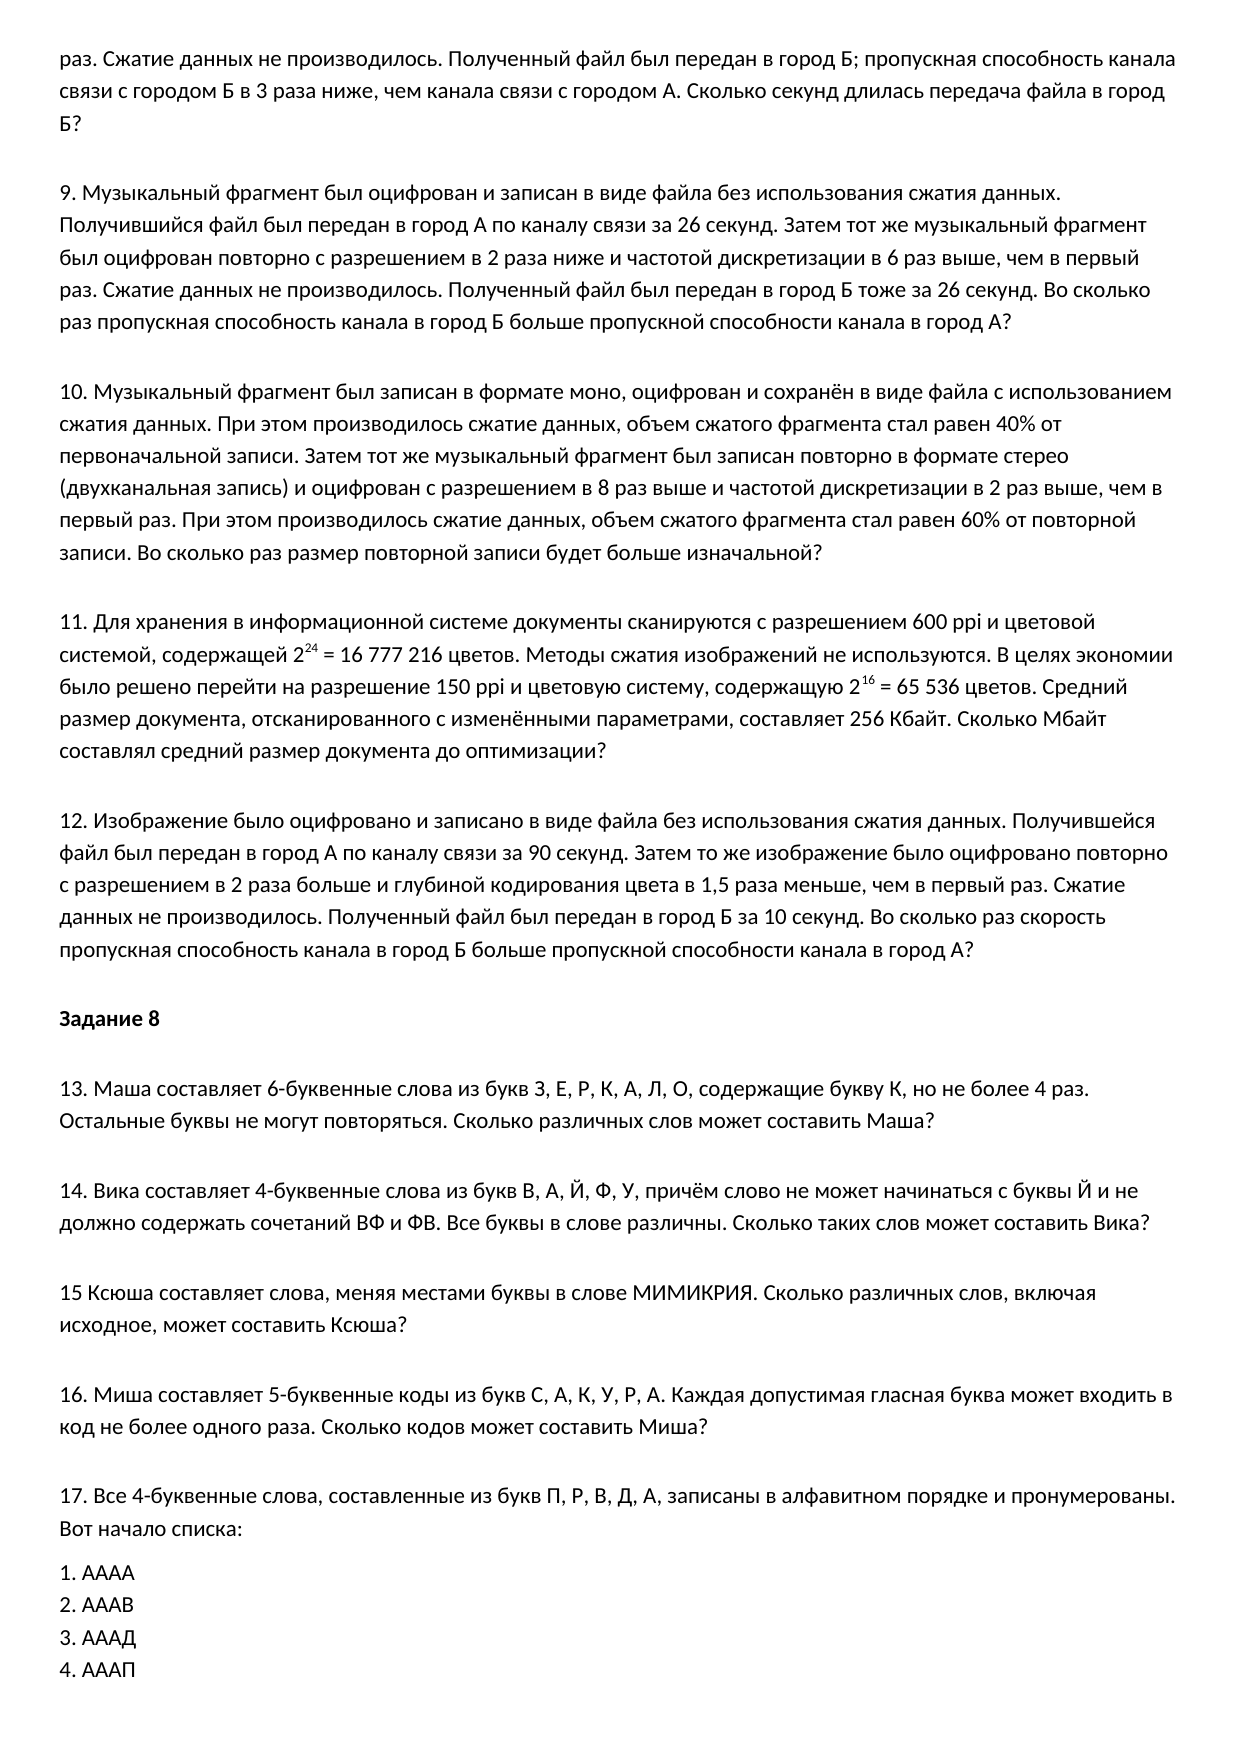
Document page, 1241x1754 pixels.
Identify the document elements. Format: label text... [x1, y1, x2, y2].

text 14. Вика составляет 4-буквенные слова из букв В, А, Й, Ф, У, причём слово не может начинаться с буквы Й и не должно содержать сочетаний ВФ и ФВ. Все буквы в слове различны. Сколько таких слов может составить Вика? [59, 1176, 1181, 1236]
text 10. Музыкальный фрагмент был записан в формате моно, оцифрован и сохранён в виде файла с использованием сжатия данных. При этом производилось сжатие данных, объем сжатого фрагмента стал равен 40% от первоначальной записи. Затем тот же музыкальный фрагмент был записан повторно в формате стерео (двухканальная запись) и оцифрован с разрешением в 8 раз выше и частотой дискретизации в 2 раз выше, чем в первый раз. При этом производилось сжатие данных, объем сжатого фрагмента стал равен 60% от повторной записи. Во сколько раз размер повторной записи будет больше изначальной? [59, 377, 1181, 566]
text 2. АААВ [59, 1591, 1181, 1619]
text 16. Миша составляет 5-буквенные коды из букв С, А, К, У, Р, А. Каждая допустимая гласная буква может входить в код не более одного раза. Сколько кодов может составить Миша? [59, 1380, 1181, 1440]
text 9. Музыкальный фрагмент был оцифрован и записан в виде файла без использования сжатия данных. Получившийся файл был передан в город А по каналу связи за 26 секунд. Затем тот же музыкальный фрагмент был оцифрован повторно с разрешением в 2 раза ниже и частотой дискретизации в 6 раз выше, чем в первый раз. Сжатие данных не производилось. Полученный файл был передан в город Б тоже за 26 секунд. Во сколько раз пропускная способность канала в город Б больше пропускной способности канала в город А? [59, 178, 1181, 335]
text Задание 8 [59, 1004, 1181, 1032]
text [59, 44, 1181, 137]
text 3. АААД [59, 1623, 1181, 1651]
text 1. АААА [59, 1558, 1181, 1586]
text 4. АААП [59, 1655, 1181, 1683]
text 17. Все 4-буквенные слова, составленные из букв П, Р, В, Д, А, записаны в алфавитном порядке и пронумерованы. Вот начало списка: [59, 1482, 1181, 1542]
text 12. Изображение было оцифровано и записано в виде файла без использования сжатия данных. Получившейся файл был передан в город А по каналу связи за 90 секунд. Затем то же изображение было оцифровано повторно с разрешением в 2 раза больше и глубиной кодирования цвета в 1,5 раза меньше, чем в первый раз. Сжатие данных не производилось. Полученный файл был передан в город Б за 10 секунд. Во сколько раз скорость пропускная способность канала в город Б больше пропускной способности канала в город А? [59, 806, 1181, 963]
text 13. Маша составляет 6-буквенные слова из букв З, Е, Р, К, А, Л, О, содержащие букву К, но не более 4 раз. Остальные буквы не могут повторяться. Сколько различных слов может составить Маша? [59, 1074, 1181, 1134]
text 11. Для хранения в информационной системе документы сканируются с разрешением 600 ppi и цветовой системой, содержащей 224 = 16 777 216 цветов. Методы сжатия изображений не используются. В целях экономии было решено перейти на разрешение 150 ppi и цветовую систему, содержащую 216 = 65 536 цветов. Средний размер документа, отсканированного с изменёнными параметрами, составляет 256 Кбайт. Сколько Мбайт составлял средний размер документа до оптимизации? [59, 607, 1181, 764]
text 15 Ксюша составляет слова, меняя местами буквы в слове МИМИКРИЯ. Сколько различных слов, включая исходное, может составить Ксюша? [59, 1278, 1181, 1338]
